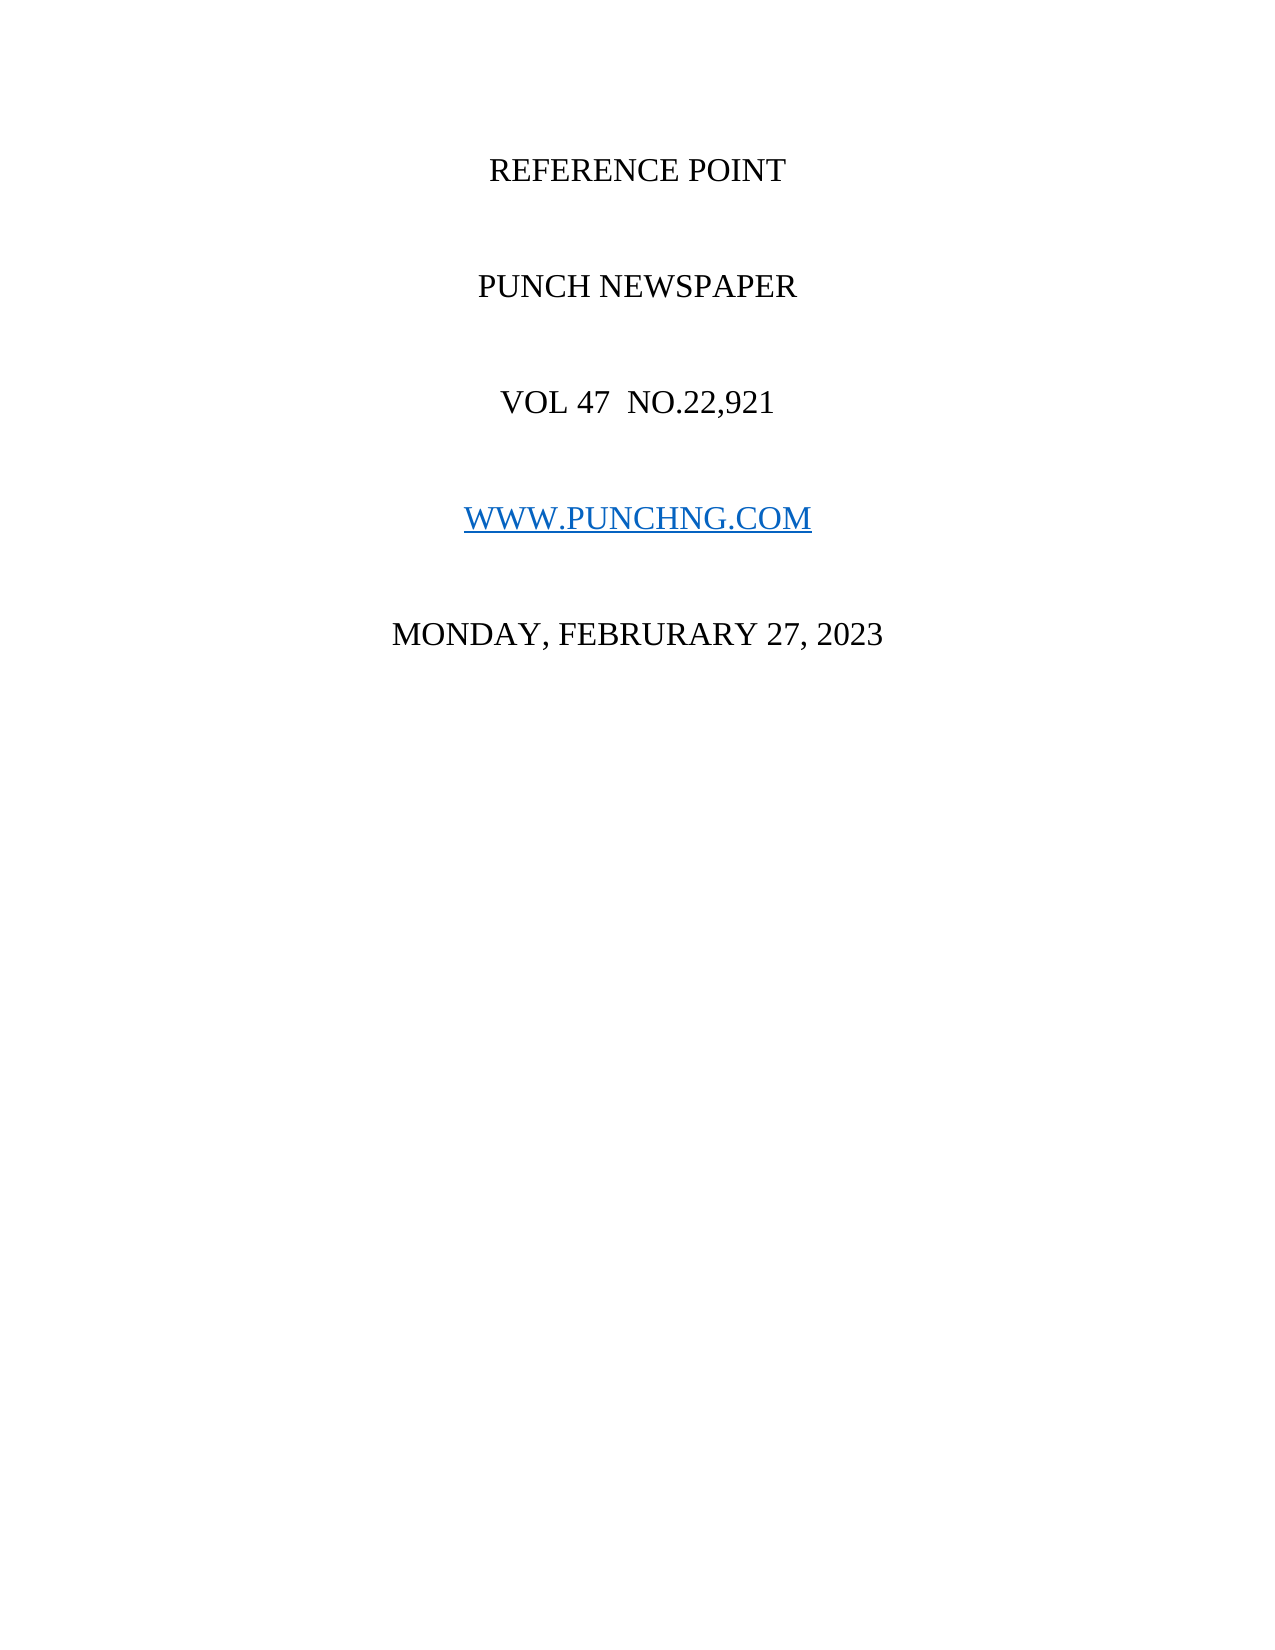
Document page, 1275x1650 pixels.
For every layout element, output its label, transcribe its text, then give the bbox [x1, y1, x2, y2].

text WWW.PUNCHNG.COM [150, 498, 1125, 536]
text VOL 47 NO.22,921 [150, 382, 1125, 420]
text MONDAY, FEBRURARY 27, 2023 [150, 614, 1125, 652]
text PUNCH NEWSPAPER [150, 266, 1125, 304]
text REFERENCE POINT [150, 150, 1125, 188]
